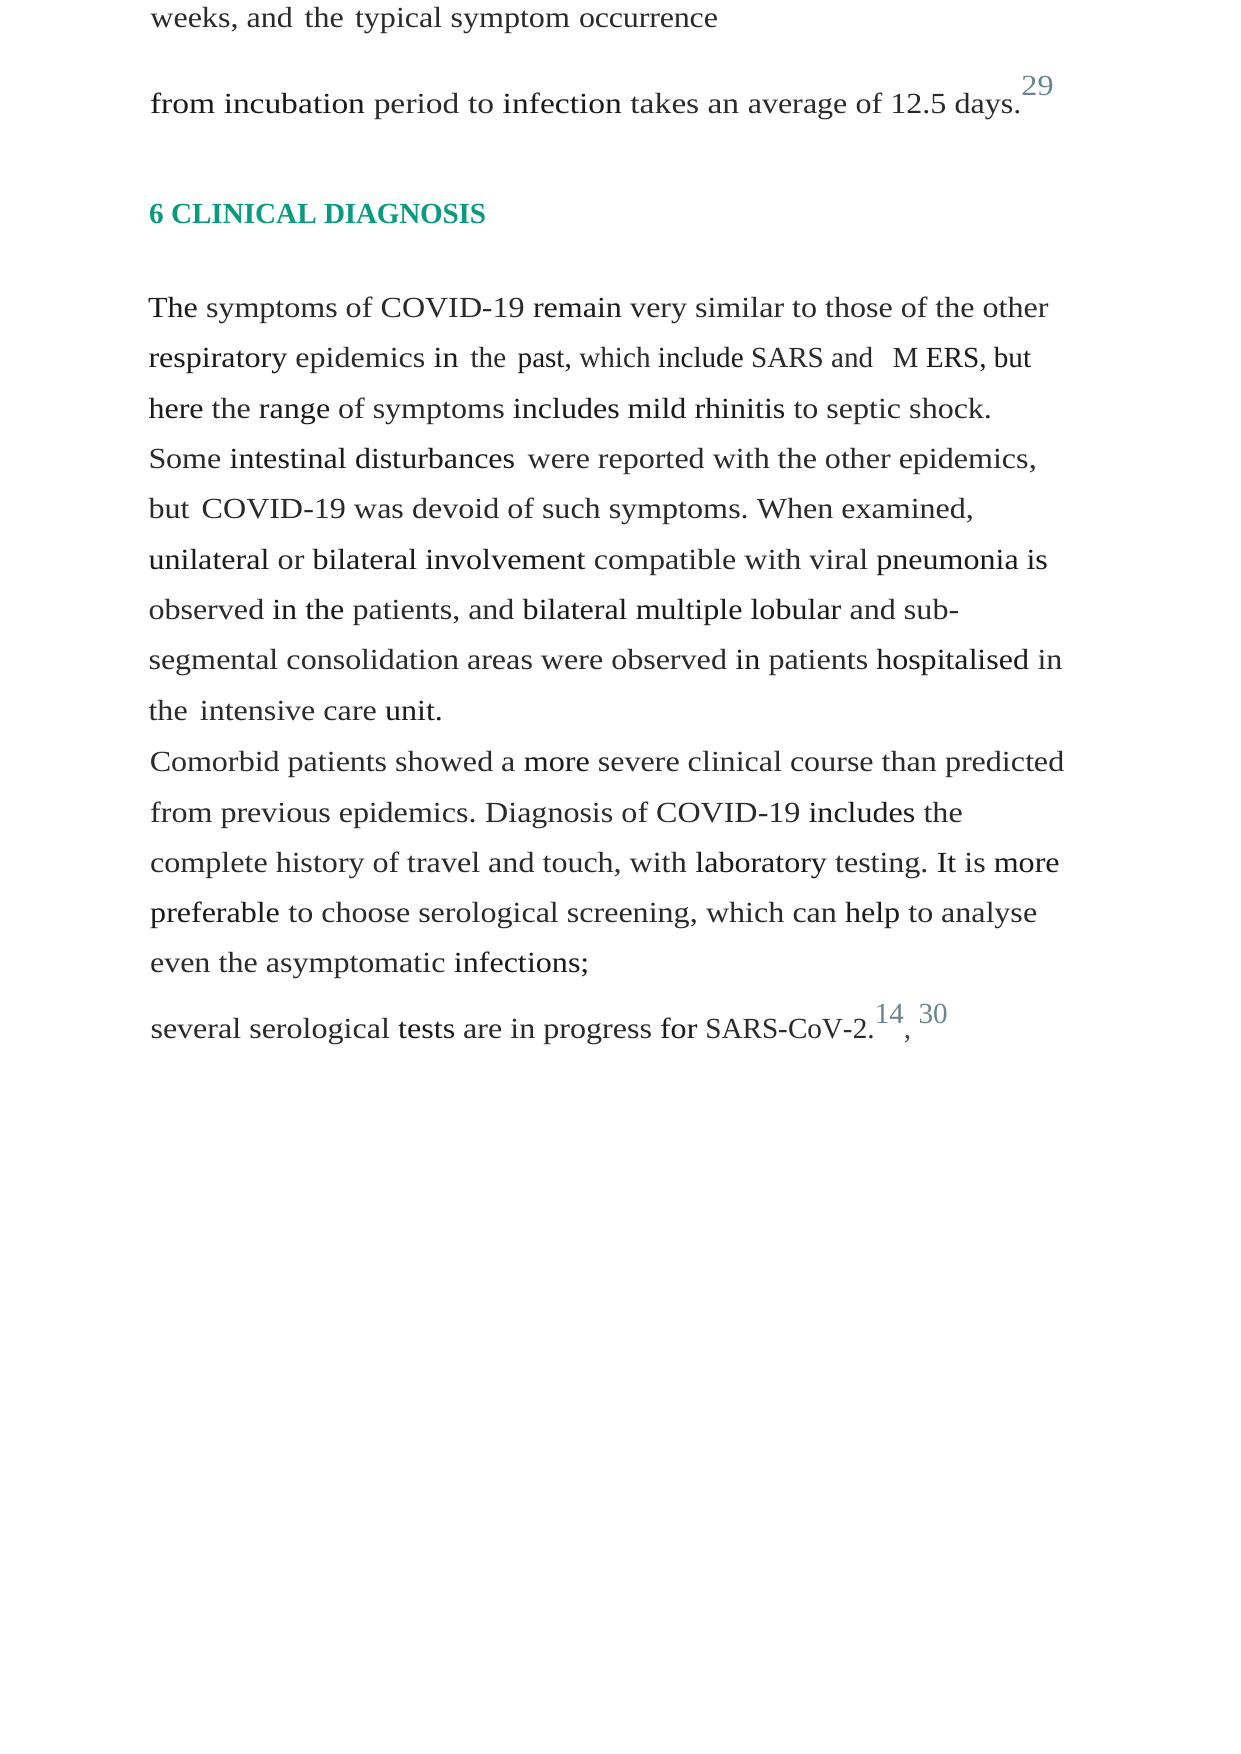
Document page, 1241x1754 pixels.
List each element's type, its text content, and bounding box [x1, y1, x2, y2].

text several serological tests are in progress for SARS-CoV-2.14, 30 [150, 996, 981, 1045]
text Comorbid patients showed a more severe clinical course than predicted from previous epidemics. Diagnosis of COVID-19 includes the complete history of travel and touch, with laboratory testing. It is more preferable to choose serological screening, which can help to analyse even the asymptomatic infections; [149, 744, 1082, 979]
text from incubation period to infection takes an average of 12.5 days.29 [150, 68, 1126, 119]
subtitle 6 CLINICAL DIAGNOSIS [149, 196, 1217, 230]
text weeks, and the typical symptom occurrence [150, 0, 1217, 33]
text The symptoms of COVID-19 remain very similar to those of the other respiratory epidemics in the past, which include SARS and M ERS, but here the range of symptoms includes mild rhinitis to septic shock. Some intestinal disturbances were reported with the other epidemics, but COVID-19 was devoid of such symptoms. When examined, unilateral or bilateral involvement compatible with viral pneumonia is observed in the patients, and bilateral multiple lobular and sub-segmental consolidation areas were observed in patients hospitalised in the intensive care unit. [148, 290, 1069, 726]
